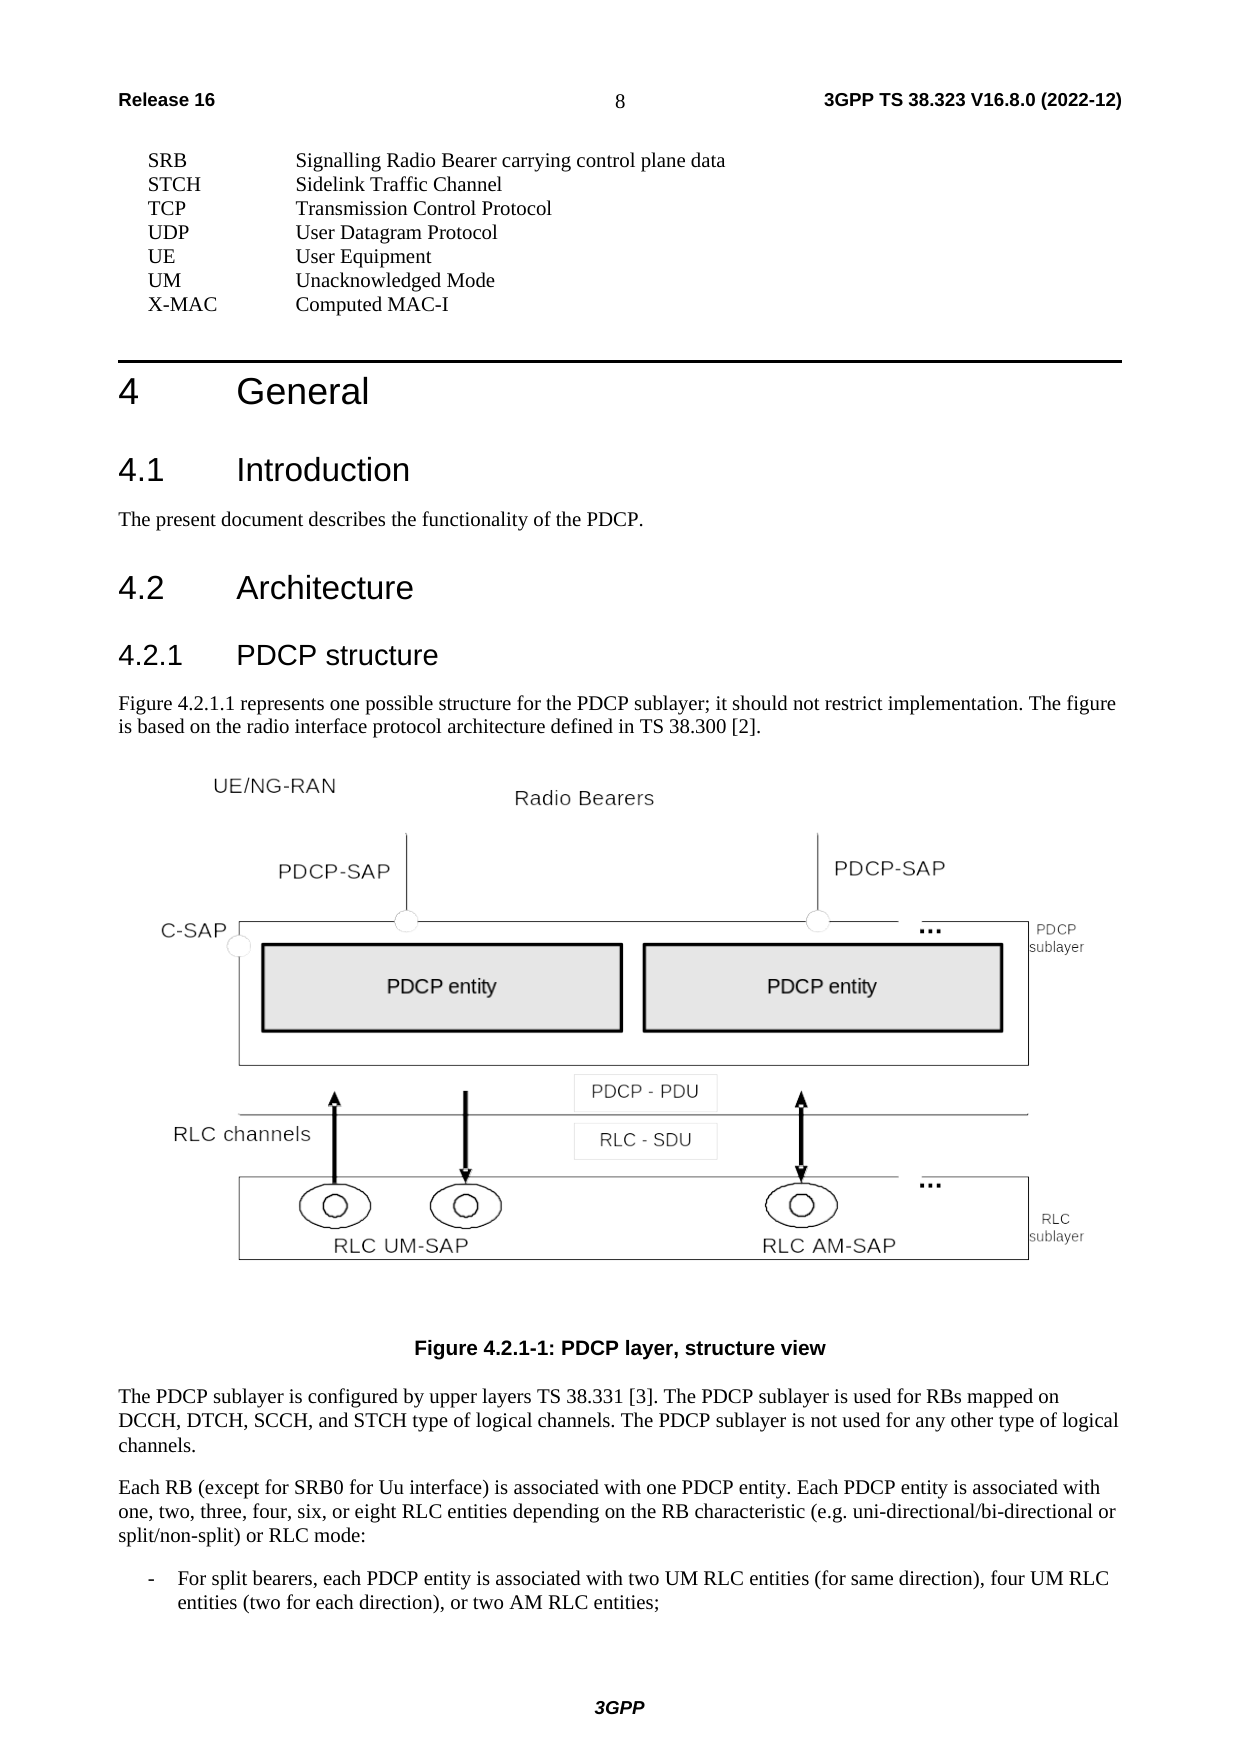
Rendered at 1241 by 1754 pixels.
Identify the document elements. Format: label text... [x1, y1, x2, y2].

text UDP User Datagram Protocol [148, 220, 1122, 244]
text UM Unacknowledged Mode [148, 268, 1122, 292]
text The present document describes the functionality of the PDCP. [118, 507, 1122, 531]
text TCP Transmission Control Protocol [148, 196, 1122, 220]
text UE User Equipment [148, 244, 1122, 268]
subtitle 4.2 Architecture [118, 568, 1122, 607]
text Each RB (except for SRB0 for Uu interface) is associated with one PDCP entity. Each PDCP entity is associated with one, two, three, four, six, or eight RLC entities depending on the RB characteristic (e.g. uni-directional/bi-directional or split/non-split) or RLC mode: [118, 1475, 1122, 1547]
text X-MAC Computed MAC-I [148, 292, 1122, 316]
text The PDCP sublayer is configured by upper layers TS 38.331 [3]. The PDCP sublayer is used for RBs mapped on DCCH, DTCH, SCCH, and STCH type of logical channels. The PDCP sublayer is not used for any other type of logical channels. [118, 1384, 1122, 1457]
text Figure 4.2.1.1 represents one possible structure for the PDCP sublayer; it should not restrict implementation. The figure is based on the radio interface protocol architecture defined in TS 38.300 [2]. [118, 690, 1122, 738]
text Figure 4.2.1-1: PDCP layer, structure view [118, 1335, 1122, 1359]
subtitle 4 General [118, 363, 1122, 412]
text - For split bearers, each PDCP entity is associated with two UM RLC entities (for same direction), four UM RLC entities (two for each direction), or two AM RLC entities; [148, 1566, 1122, 1614]
subtitle 4.1 Introduction [118, 450, 1122, 488]
text STCH Sidelink Traffic Channel [148, 172, 1122, 196]
subtitle 4.2.1 PDCP structure [118, 638, 1122, 672]
text SRB Signalling Radio Bearer carrying control plane data [148, 147, 1122, 172]
